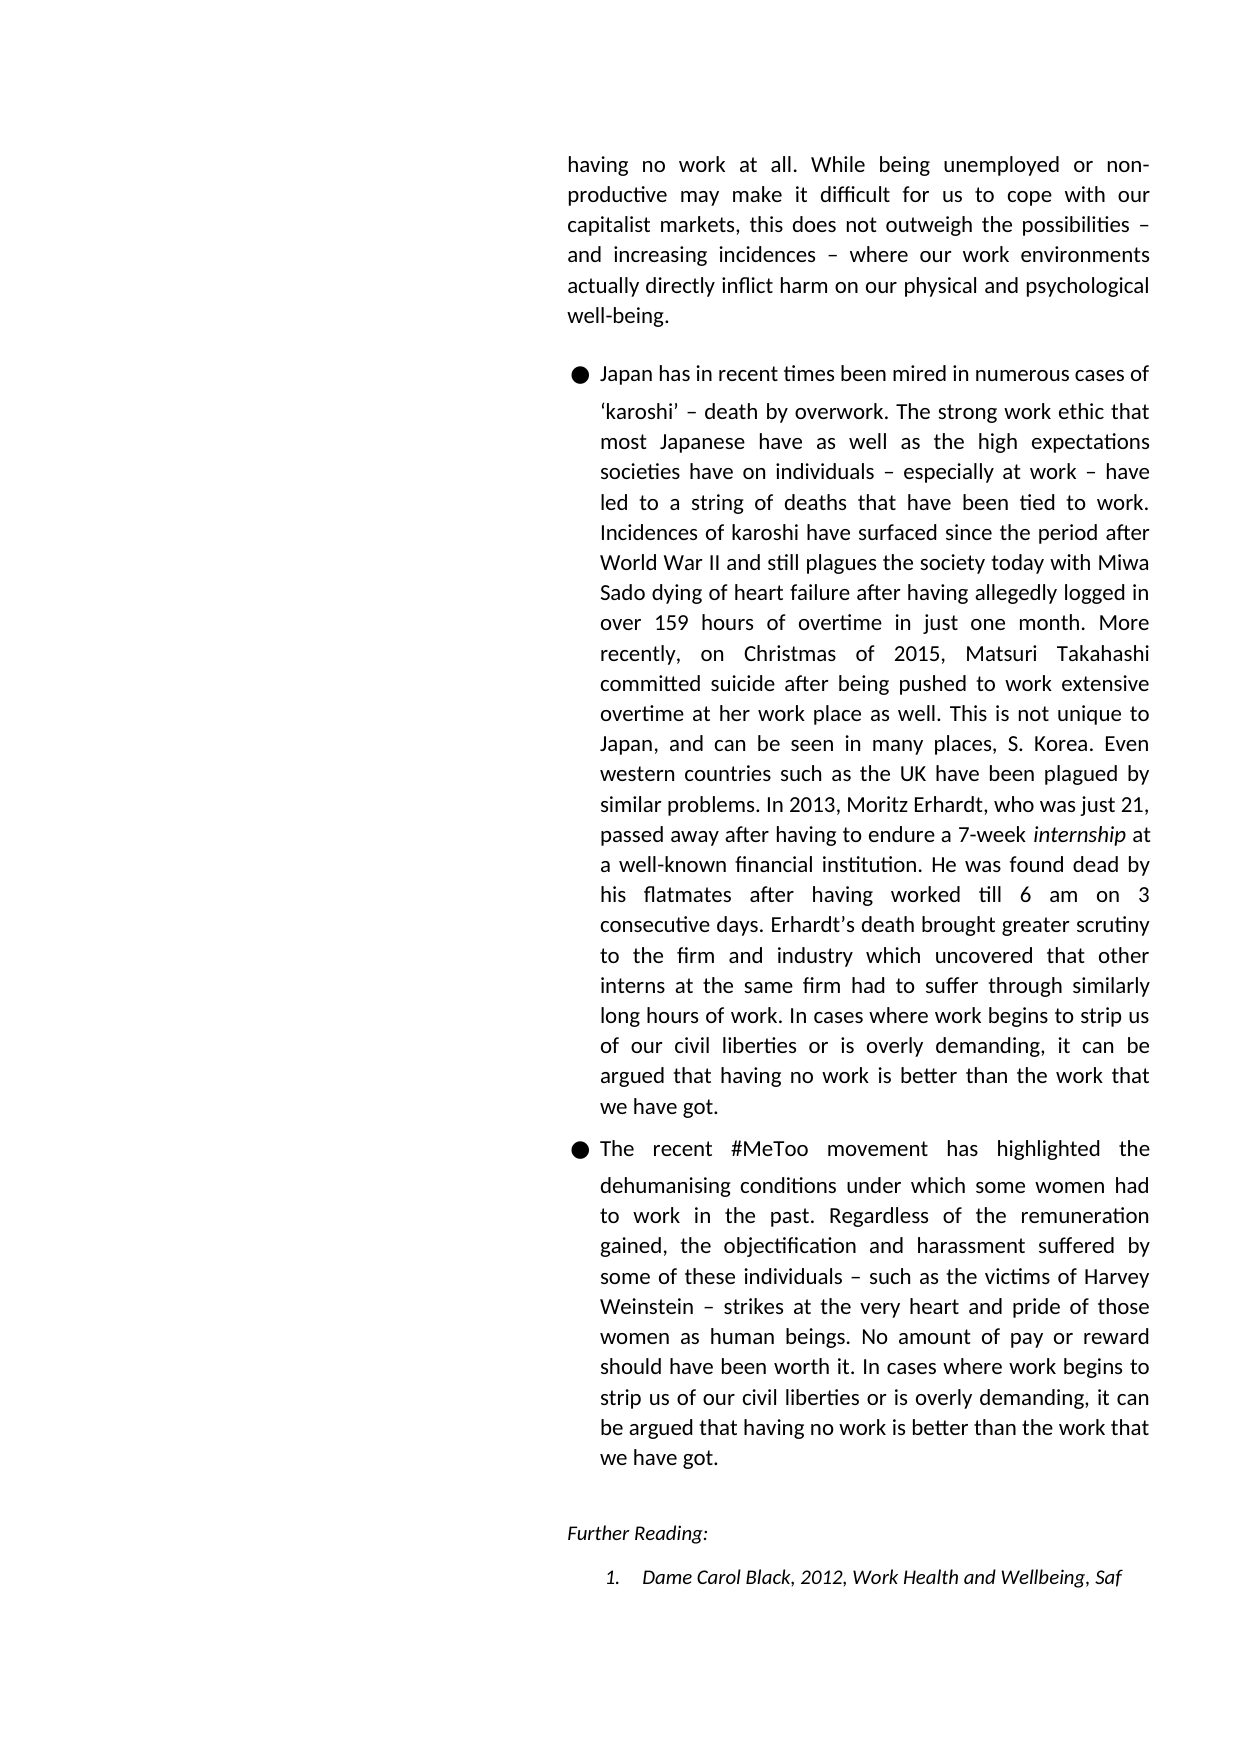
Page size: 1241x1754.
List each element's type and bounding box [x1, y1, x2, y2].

table_cell [556, 150, 1162, 1590]
